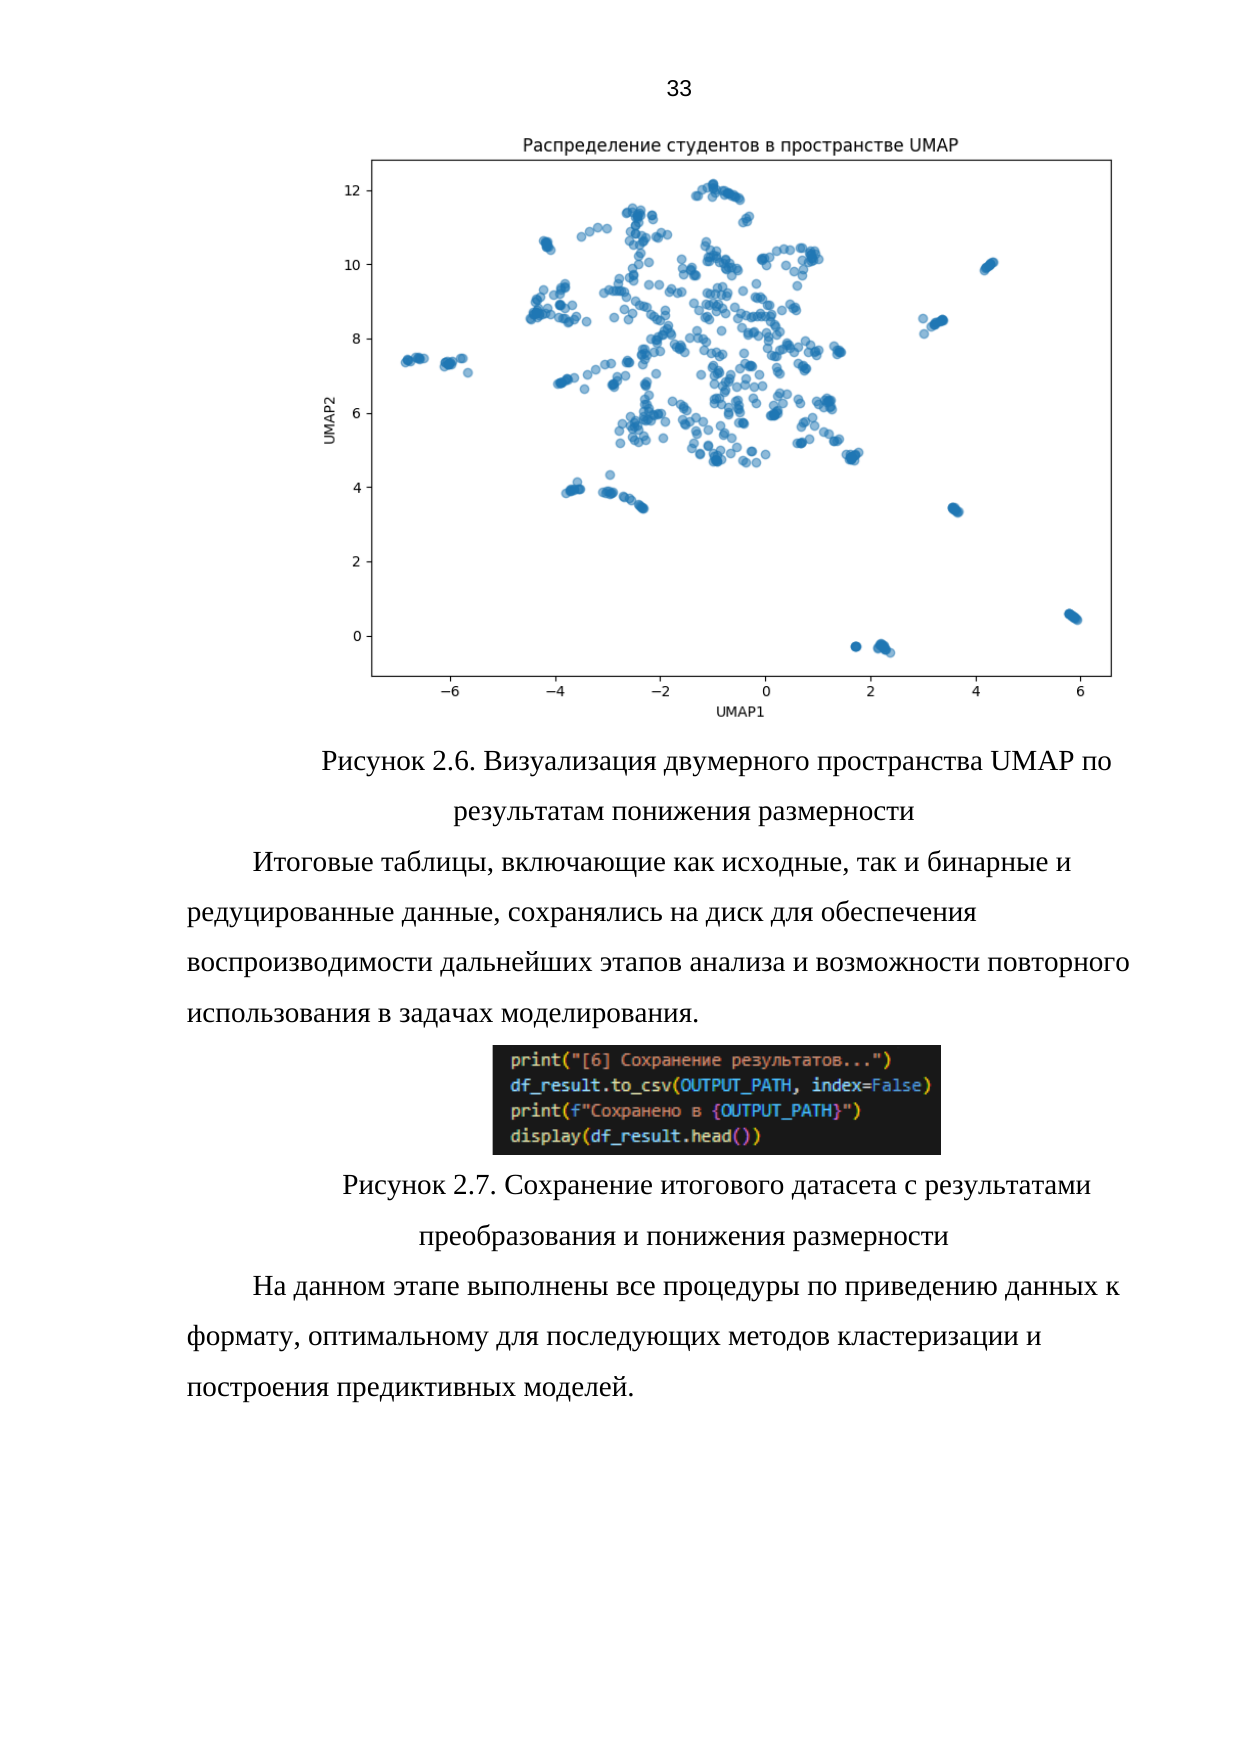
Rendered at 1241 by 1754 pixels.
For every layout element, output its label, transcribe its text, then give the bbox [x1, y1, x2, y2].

text Рисунок 2.7. Сохранение итогового датасета с результатами преобразования и понижения размерности [187, 1167, 1181, 1251]
text На данном этапе выполнены все процедуры по приведению данных к формату, оптимальному для последующих методов кластеризации и построения предиктивных моделей. [187, 1268, 1181, 1402]
text Итоговые таблицы, включающие как исходные, так и бинарные и редуцированные данные, сохранялись на диск для обеспечения воспроизводимости дальнейших этапов анализа и возможности повторного использования в задачах моделирования. [187, 844, 1181, 1028]
picture [492, 1045, 941, 1155]
text Рисунок 2.6. Визуализация двумерного пространства UMAP по результатам понижения размерности [187, 743, 1181, 827]
picture [313, 127, 1121, 730]
